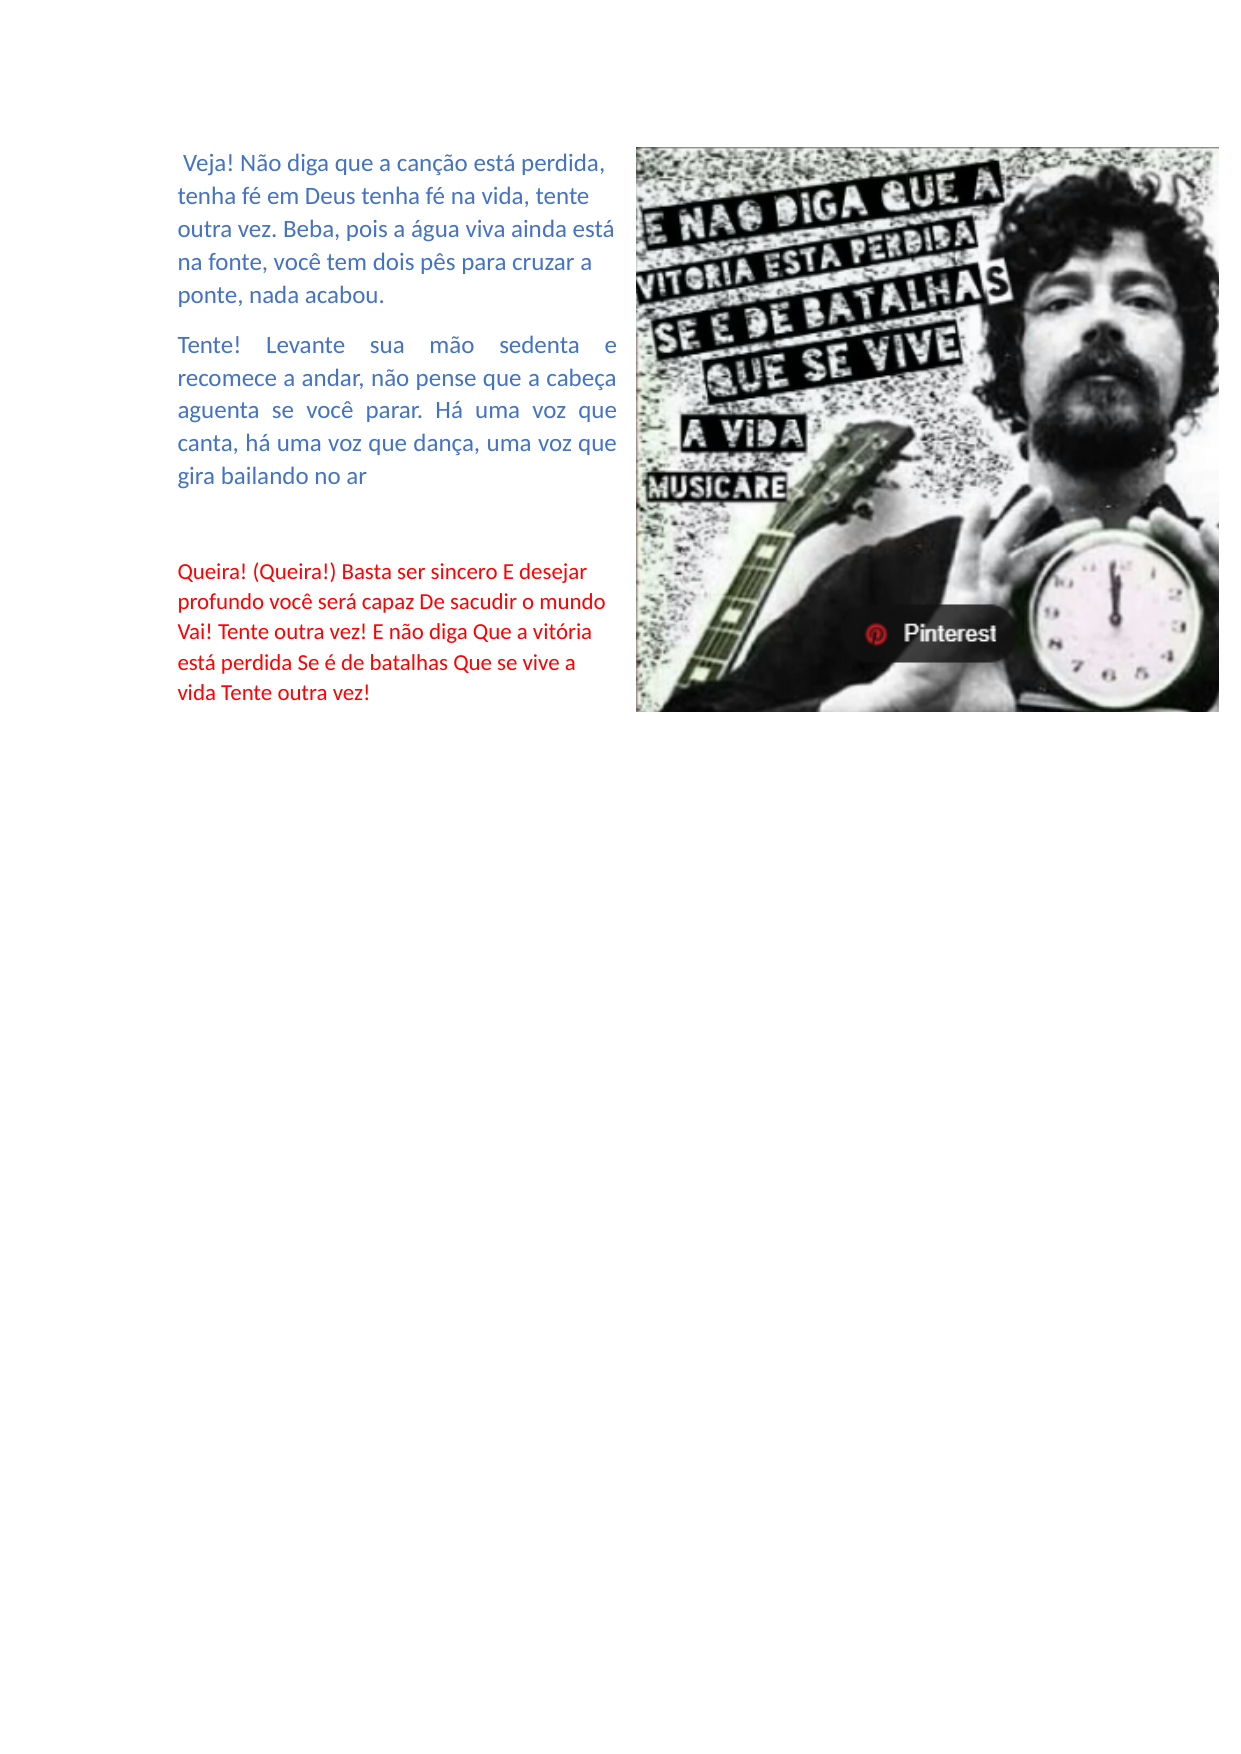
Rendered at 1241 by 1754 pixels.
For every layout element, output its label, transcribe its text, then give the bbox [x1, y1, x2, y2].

picture [634, 147, 1218, 710]
text Queira! (Queira!) Basta ser sincero E desejar profundo você será capaz De sacudir o mundo Vai! Tente outra vez! E não diga Que a vitória está perdida Se é de batalhas Que se vive a vida Tente outra vez! [177, 557, 634, 706]
text Tente! Levante sua mão sedenta e recomece a andar, não pense que a cabeça aguenta se você parar. Há uma voz que canta, há uma voz que dança, uma voz que gira bailando no ar [177, 329, 634, 491]
text Veja! Não diga que a canção está perdida, tenha fé em Deus tenha fé na vida, tente outra vez. Beba, pois a água viva ainda está na fonte, você tem dois pês para cruzar a ponte, nada acabou. [177, 148, 634, 310]
